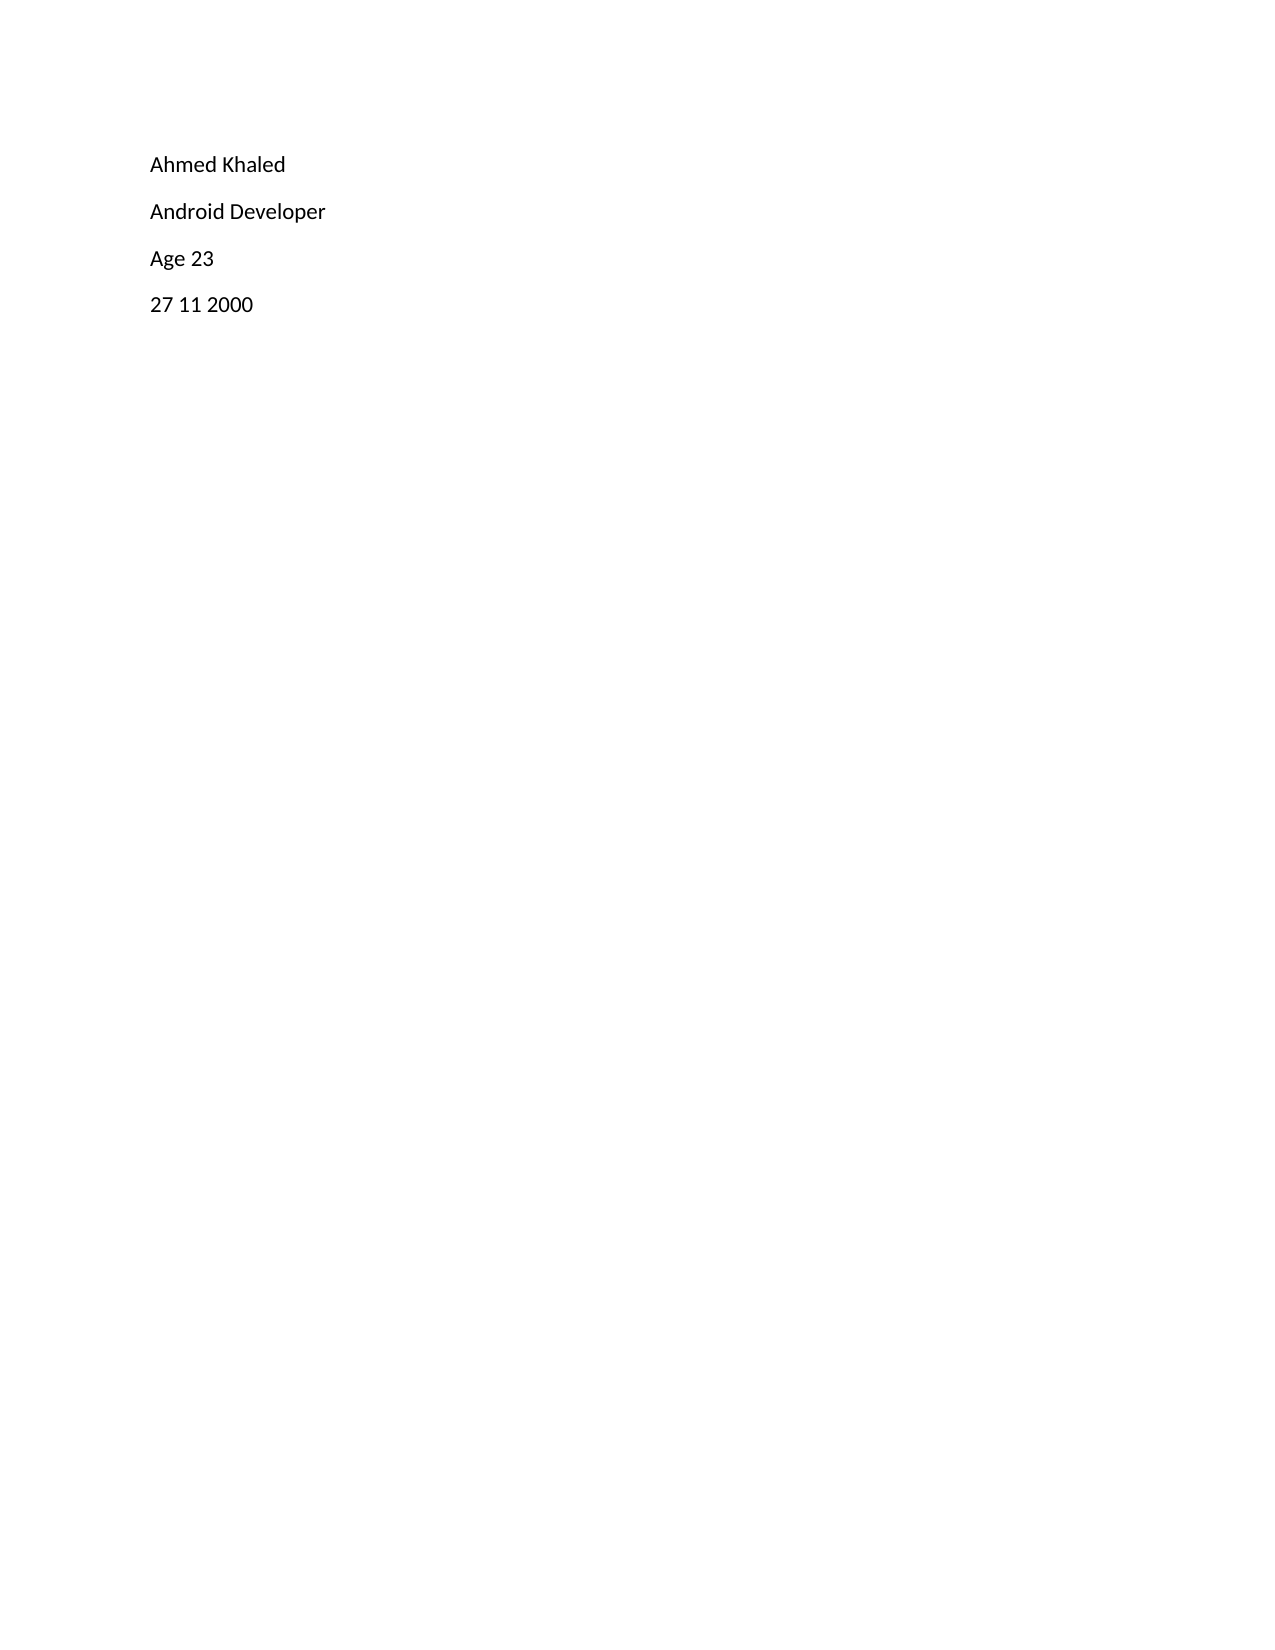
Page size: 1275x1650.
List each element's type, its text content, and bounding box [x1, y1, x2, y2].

text Age 23 [150, 244, 1125, 272]
text Android Developer [150, 197, 1125, 225]
text 27 11 2000 [150, 291, 1125, 319]
text Ahmed Khaled [150, 150, 1125, 178]
